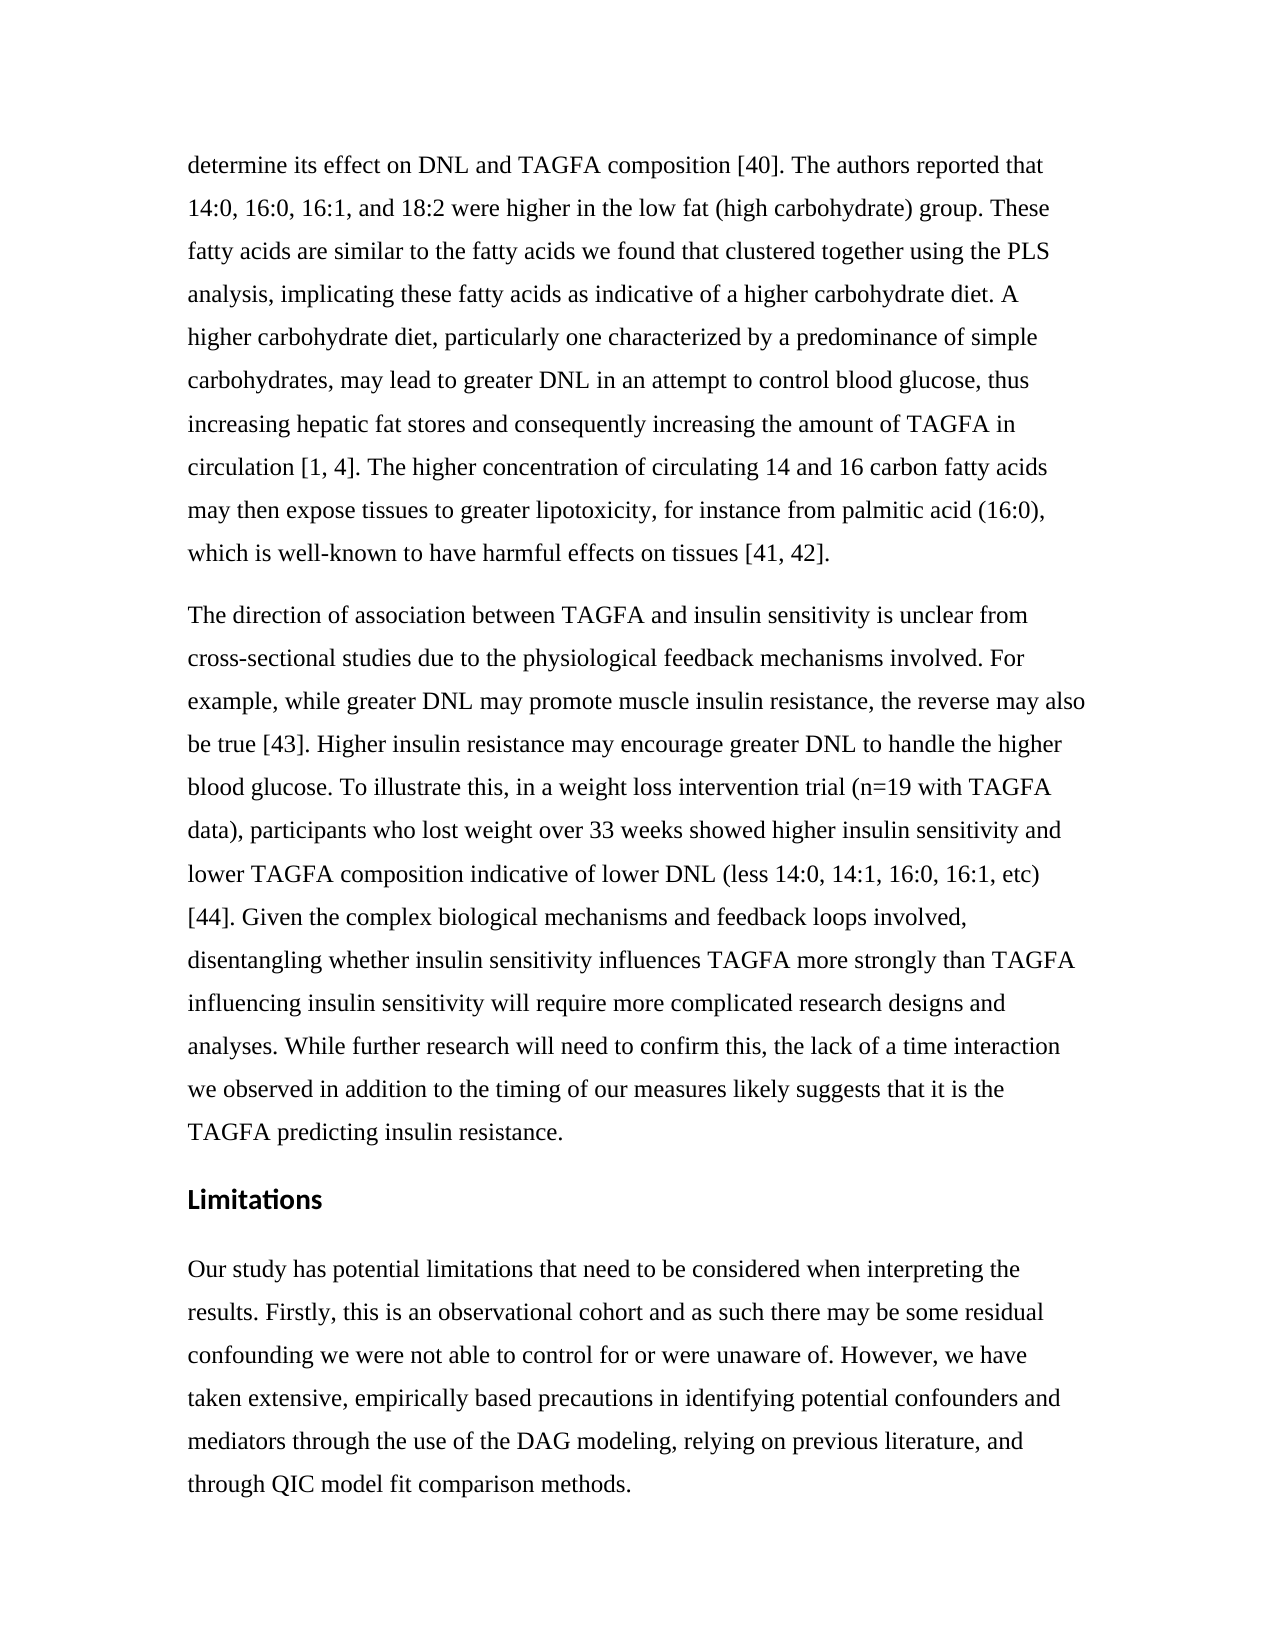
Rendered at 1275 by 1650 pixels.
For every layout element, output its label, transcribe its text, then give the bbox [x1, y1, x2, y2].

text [187, 150, 1087, 567]
text Our study has potential limitations that need to be considered when interpreting the results. Firstly, this is an observational cohort and as such there may be some residual confounding we were not able to control for or were unaware of. However, we have taken extensive, empirically based precautions in identifying potential confounders and mediators through the use of the DAG modeling, relying on previous literature, and through QIC model fit comparison methods. [187, 1254, 1087, 1498]
text The direction of association between TAGFA and insulin sensitivity is unclear from cross-sectional studies due to the physiological feedback mechanisms involved. For example, while greater DNL may promote muscle insulin resistance, the reverse may also be true [43]. Higher insulin resistance may encourage greater DNL to handle the higher blood glucose. To illustrate this, in a weight loss intervention trial (n=19 with TAGFA data), participants who lost weight over 33 weeks showed higher insulin sensitivity and lower TAGFA composition indicative of lower DNL (less 14:0, 14:1, 16:0, 16:1, etc) [44]. Given the complex biological mechanisms and feedback loops involved, disentangling whether insulin sensitivity influences TAGFA more strongly than TAGFA influencing insulin sensitivity will require more complicated research designs and analyses. While further research will need to confirm this, the lack of a time interaction we observed in addition to the timing of our measures likely suggests that it is the TAGFA predicting insulin resistance. [187, 600, 1087, 1146]
subtitle Limitations [187, 1181, 1087, 1217]
